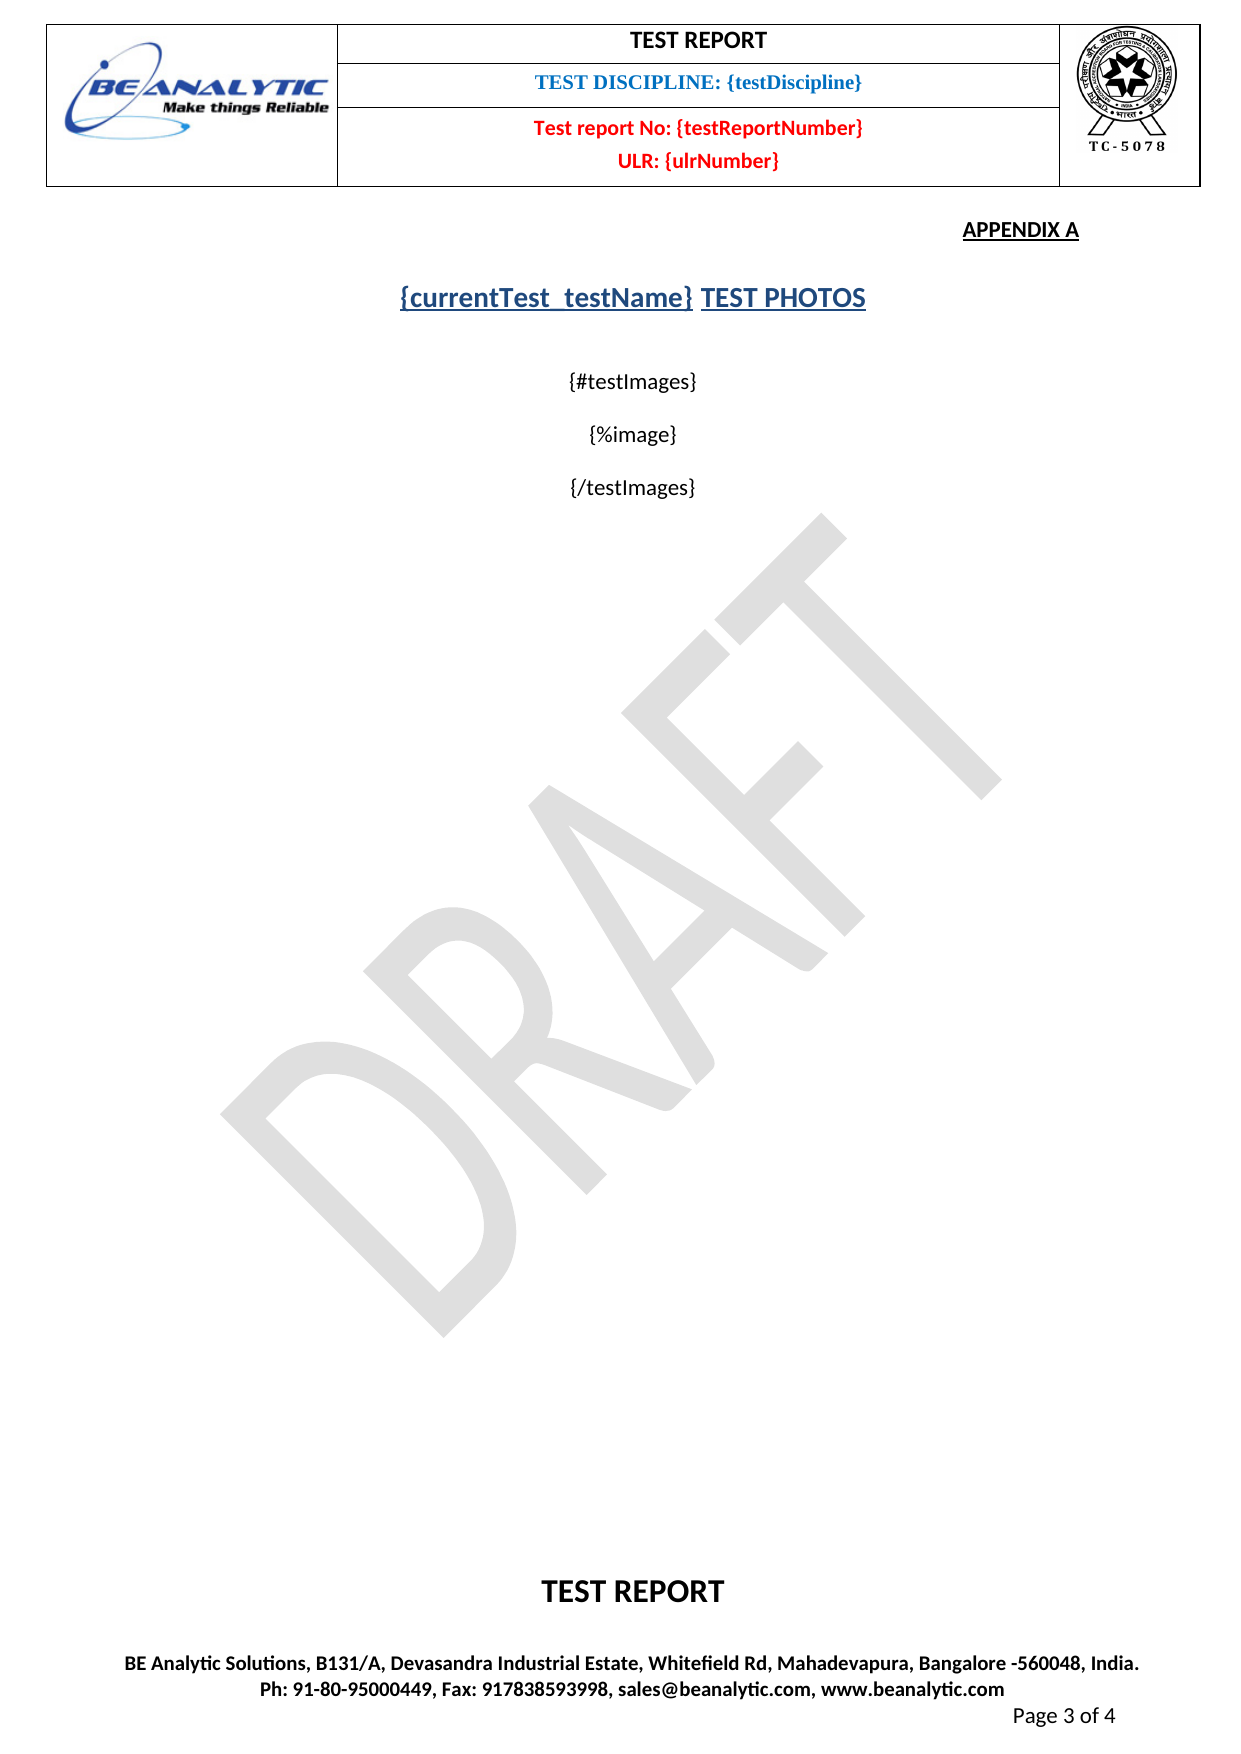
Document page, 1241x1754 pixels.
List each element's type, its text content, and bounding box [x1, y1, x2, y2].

text {%image} [150, 421, 1116, 448]
text {/testImages} [150, 473, 1116, 502]
text TEST REPORT [150, 1570, 1116, 1611]
text {#testImages} [150, 367, 1116, 396]
picture [62, 36, 334, 146]
picture [1075, 25, 1179, 153]
text {currentTest_testName} TEST PHOTOS [150, 279, 1116, 314]
text APPENDIX A [150, 215, 1079, 243]
